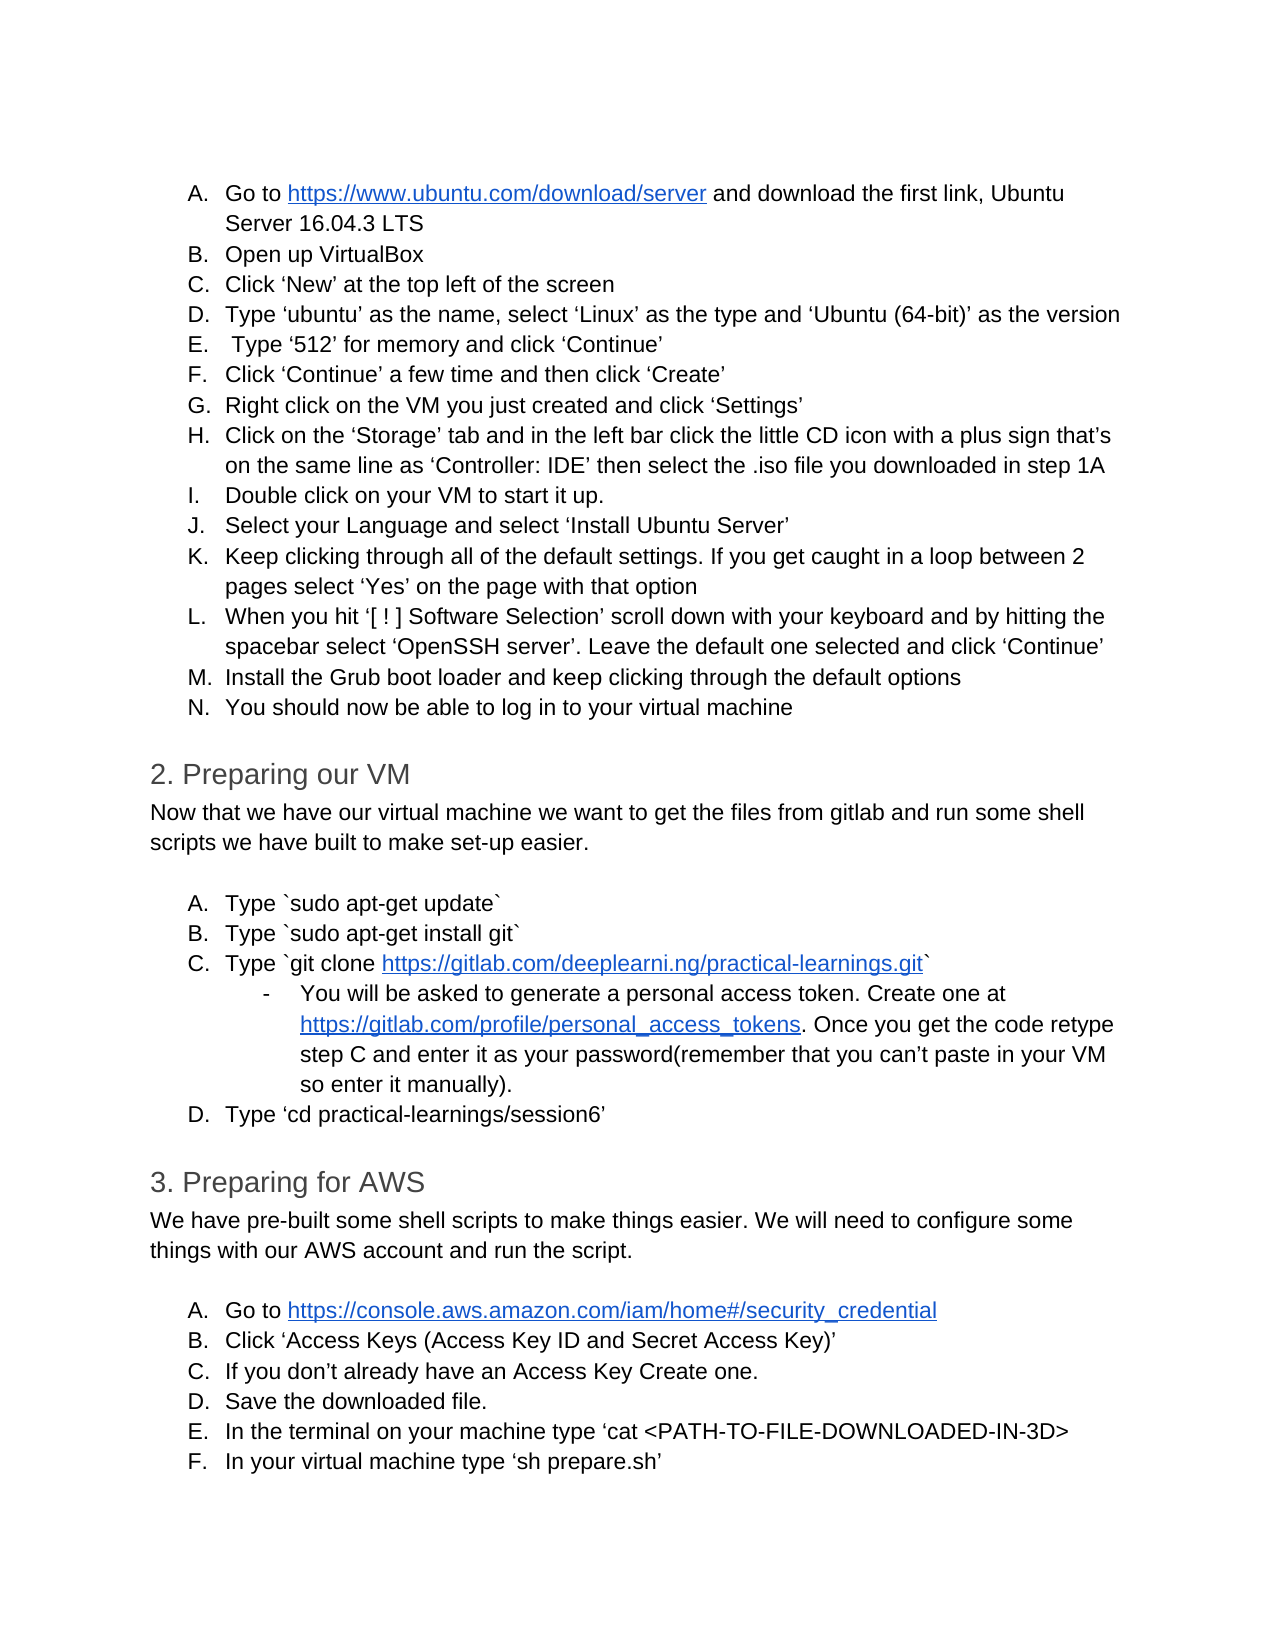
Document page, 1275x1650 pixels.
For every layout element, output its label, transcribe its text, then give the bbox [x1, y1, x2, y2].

list Type ‘cd practical-learnings/session6’ [187, 1101, 1125, 1128]
list Go to https://console.aws.amazon.com/iam/home#/security_credential [187, 1297, 1125, 1324]
subtitle 3. Preparing for AWS [150, 1165, 1125, 1198]
list Right click on the VM you just created and click ‘Settings’ [187, 392, 1125, 418]
list Keep clicking through all of the default settings. If you get caught in a loop between 2 pages select ‘Yes’ on the page with that option [187, 543, 1125, 599]
list Save the downloaded file. [187, 1388, 1125, 1414]
list You will be asked to generate a personal access token. Create one at https://gitlab.com/profile/personal_access_tokens. Once you get the code retype step C and enter it as your password(remember that you can’t paste in your VM so enter it manually). [262, 980, 1125, 1097]
list Type `git clone https://gitlab.com/deeplearni.ng/practical-learnings.git` [187, 950, 1125, 977]
list Type `sudo apt-get update` [187, 890, 1125, 916]
list In your virtual machine type ‘sh prepare.sh’ [187, 1448, 1125, 1475]
text We have pre-built some shell scripts to make things easier. We will need to configure some things with our AWS account and run the script. [150, 1207, 1125, 1263]
list Go to https://www.ubuntu.com/download/server and download the first link, Ubuntu Server 16.04.3 LTS [187, 180, 1125, 237]
list When you hit ‘[ ! ] Software Selection’ scroll down with your keyboard and by hitting the spacebar select ‘OpenSSH server’. Leave the default one selected and click ‘Continue’ [187, 603, 1125, 660]
list In the terminal on your machine type ‘cat <PATH-TO-FILE-DOWNLOADED-IN-3D> [187, 1418, 1125, 1444]
list Select your Language and select ‘Install Ubuntu Server’ [187, 512, 1125, 539]
list Type ‘ubuntu’ as the name, select ‘Linux’ as the type and ‘Ubuntu (64-bit)’ as the version [187, 301, 1125, 327]
list Type `sudo apt-get install git` [187, 920, 1125, 946]
text Now that we have our virtual machine we want to get the files from gitlab and run some shell scripts we have built to make set-up easier. [150, 799, 1125, 856]
list Click ‘Access Keys (Access Key ID and Secret Access Key)’ [187, 1327, 1125, 1354]
list If you don’t already have an Access Key Create one. [187, 1358, 1125, 1384]
list Open up VirtualBox [187, 241, 1125, 267]
list Click ‘Continue’ a few time and then click ‘Create’ [187, 361, 1125, 388]
list Click on the ‘Storage’ tab and in the left bar click the little CD icon with a plus sign that’s on the same line as ‘Controller: IDE’ then select the .iso file you downloaded in step 1A [187, 422, 1125, 478]
list Install the Grub boot loader and keep clicking through the default options [187, 663, 1125, 690]
list Type ‘512’ for memory and click ‘Continue’ [187, 331, 1125, 358]
list You should now be able to log in to your virtual machine [187, 694, 1125, 720]
list Click ‘New’ at the top left of the screen [187, 271, 1125, 297]
list Double click on your VM to start it up. [187, 482, 1125, 509]
subtitle 2. Preparing our VM [150, 757, 1125, 791]
